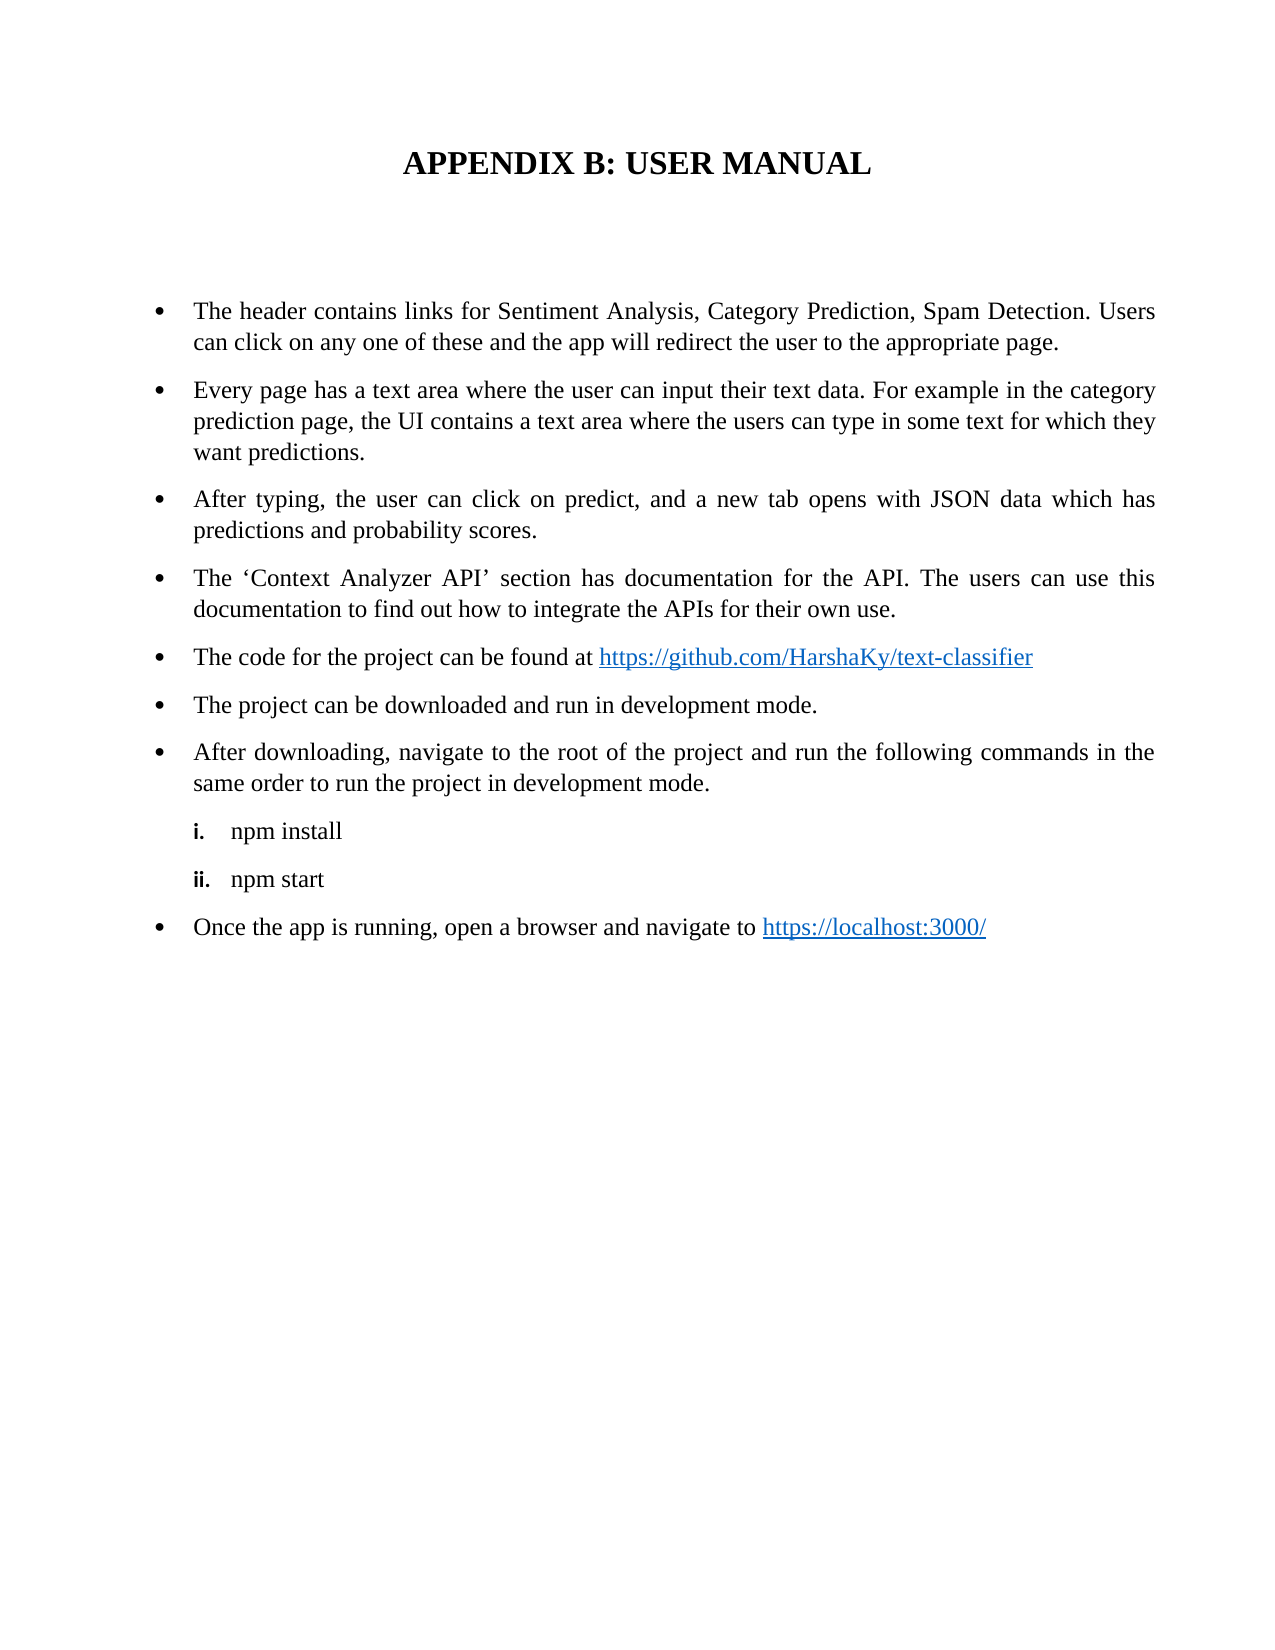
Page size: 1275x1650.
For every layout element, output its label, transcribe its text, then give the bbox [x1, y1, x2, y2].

list The code for the project can be found at https://github.com/HarshaKy/text-classifier [156, 642, 1157, 671]
list The project can be downloaded and run in development mode. [156, 690, 1157, 718]
list Every page has a text area where the user can input their text data. For example in the category prediction page, the UI contains a text area where the users can type in some text for which they want predictions. [156, 375, 1157, 466]
list After downloading, navigate to the root of the project and run the following commands in the same order to run the project in development mode. [156, 737, 1157, 797]
list After typing, the user can click on predict, and a new tab opens with JSON data which has predictions and probability scores. [156, 484, 1157, 544]
list The ‘Context Analyzer API’ section has documentation for the API. The users can use this documentation to find out how to integrate the APIs for their own use. [156, 563, 1157, 623]
list The header contains links for Sentiment Analysis, Category Prediction, Spam Detection. Users can click on any one of these and the app will redirect the user to the appropriate page. [156, 296, 1157, 356]
list Once the app is running, open a browser and navigate to https://localhost:3000/ [156, 912, 1157, 941]
subtitle Appendix B: User Manual [118, 143, 1157, 181]
list npm install [193, 816, 1157, 845]
list npm start [193, 864, 1157, 893]
